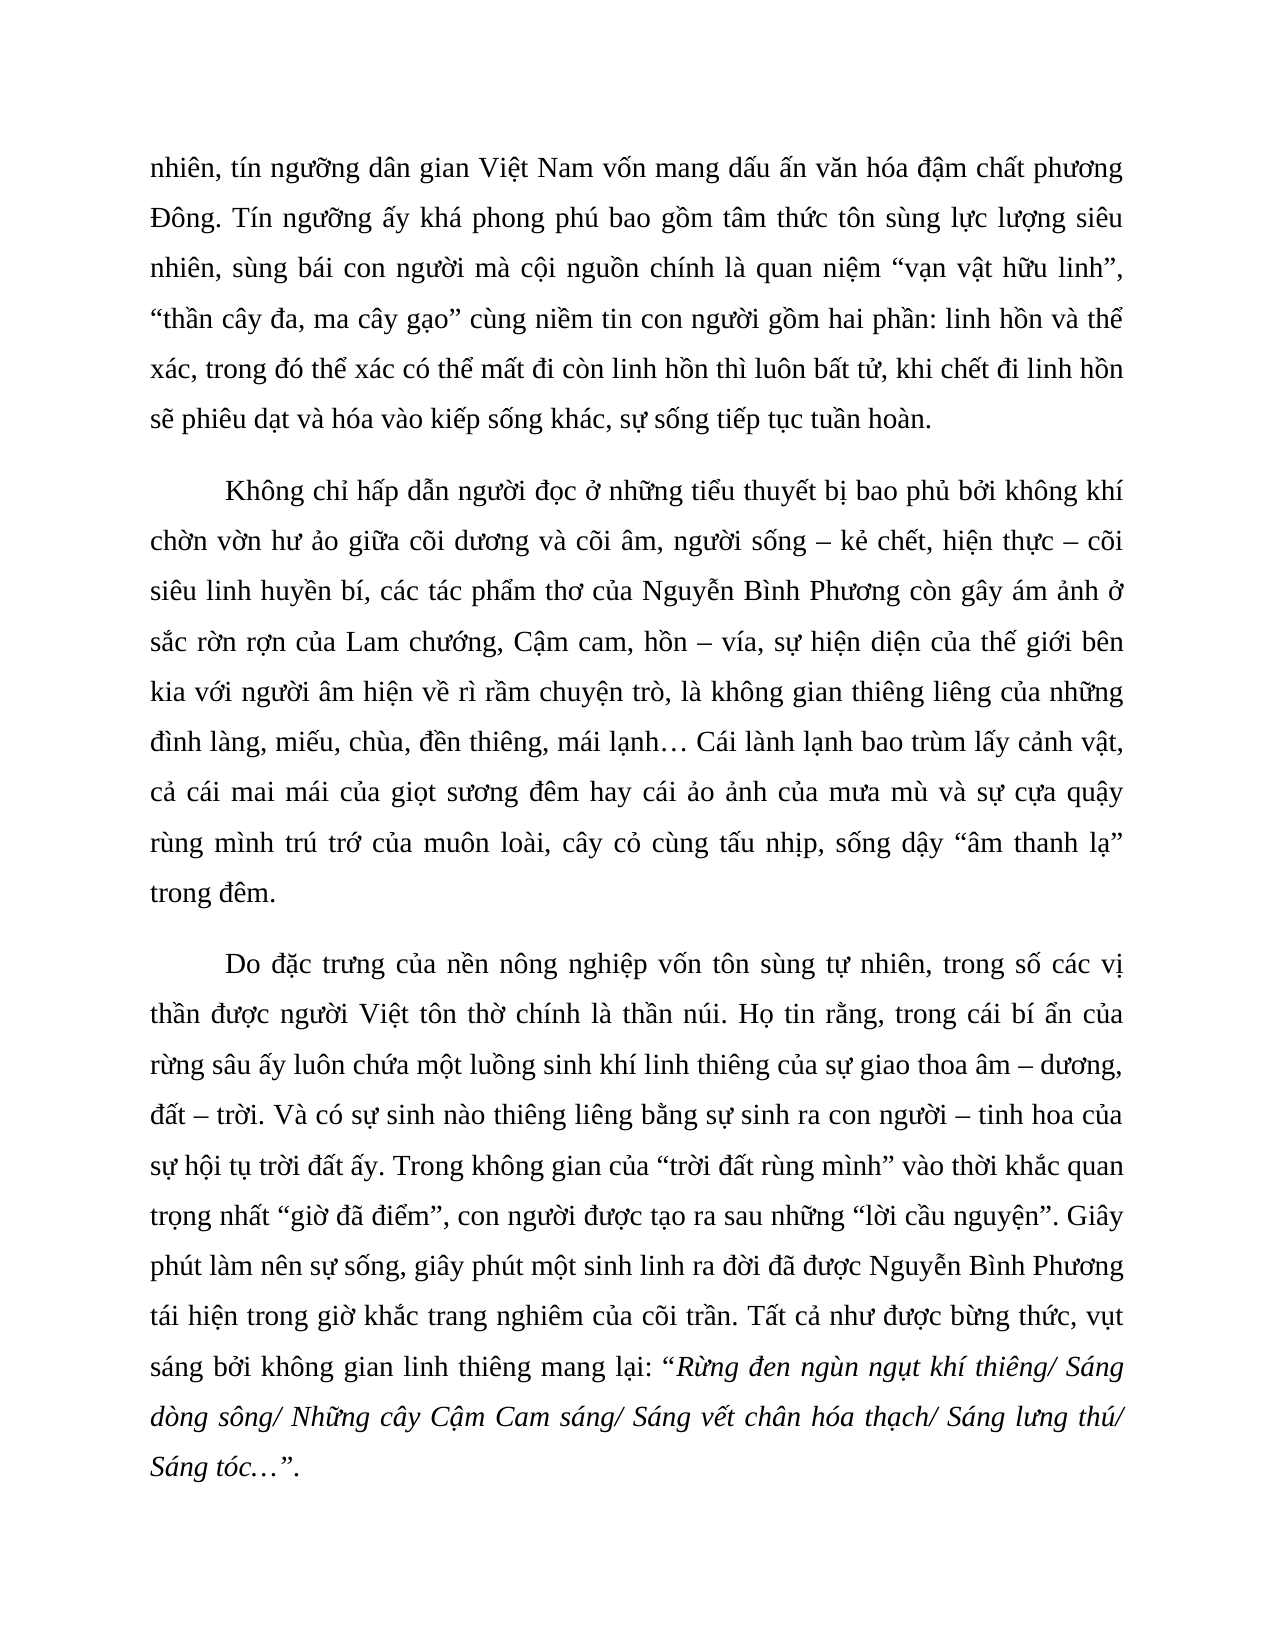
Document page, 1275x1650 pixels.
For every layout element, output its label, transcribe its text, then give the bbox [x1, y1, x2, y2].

text Không chỉ hấp dẫn người đọc ở những tiểu thuyết bị bao phủ bởi không khí chờn vờn hư ảo giữa cõi dương và cõi âm, người sống – kẻ chết, hiện thực – cõi siêu linh huyền bí, các tác phẩm thơ của Nguyễn Bình Phương còn gây ám ảnh ở sắc rờn rợn của Lam chướng, Cậm cam, hồn – vía, sự hiện diện của thế giới bên kia với người âm hiện về rì rầm chuyện trò, là không gian thiêng liêng của những đình làng, miếu, chùa, đền thiêng, mái lạnh… Cái lành lạnh bao trùm lấy cảnh vật, cả cái mai mái của giọt sương đêm hay cái ảo ảnh của mưa mù và sự cựa quậy rùng mình trú trớ của muôn loài, cây cỏ cùng tấu nhịp, sống dậy “âm thanh lạ” trong đêm. [150, 473, 1125, 909]
